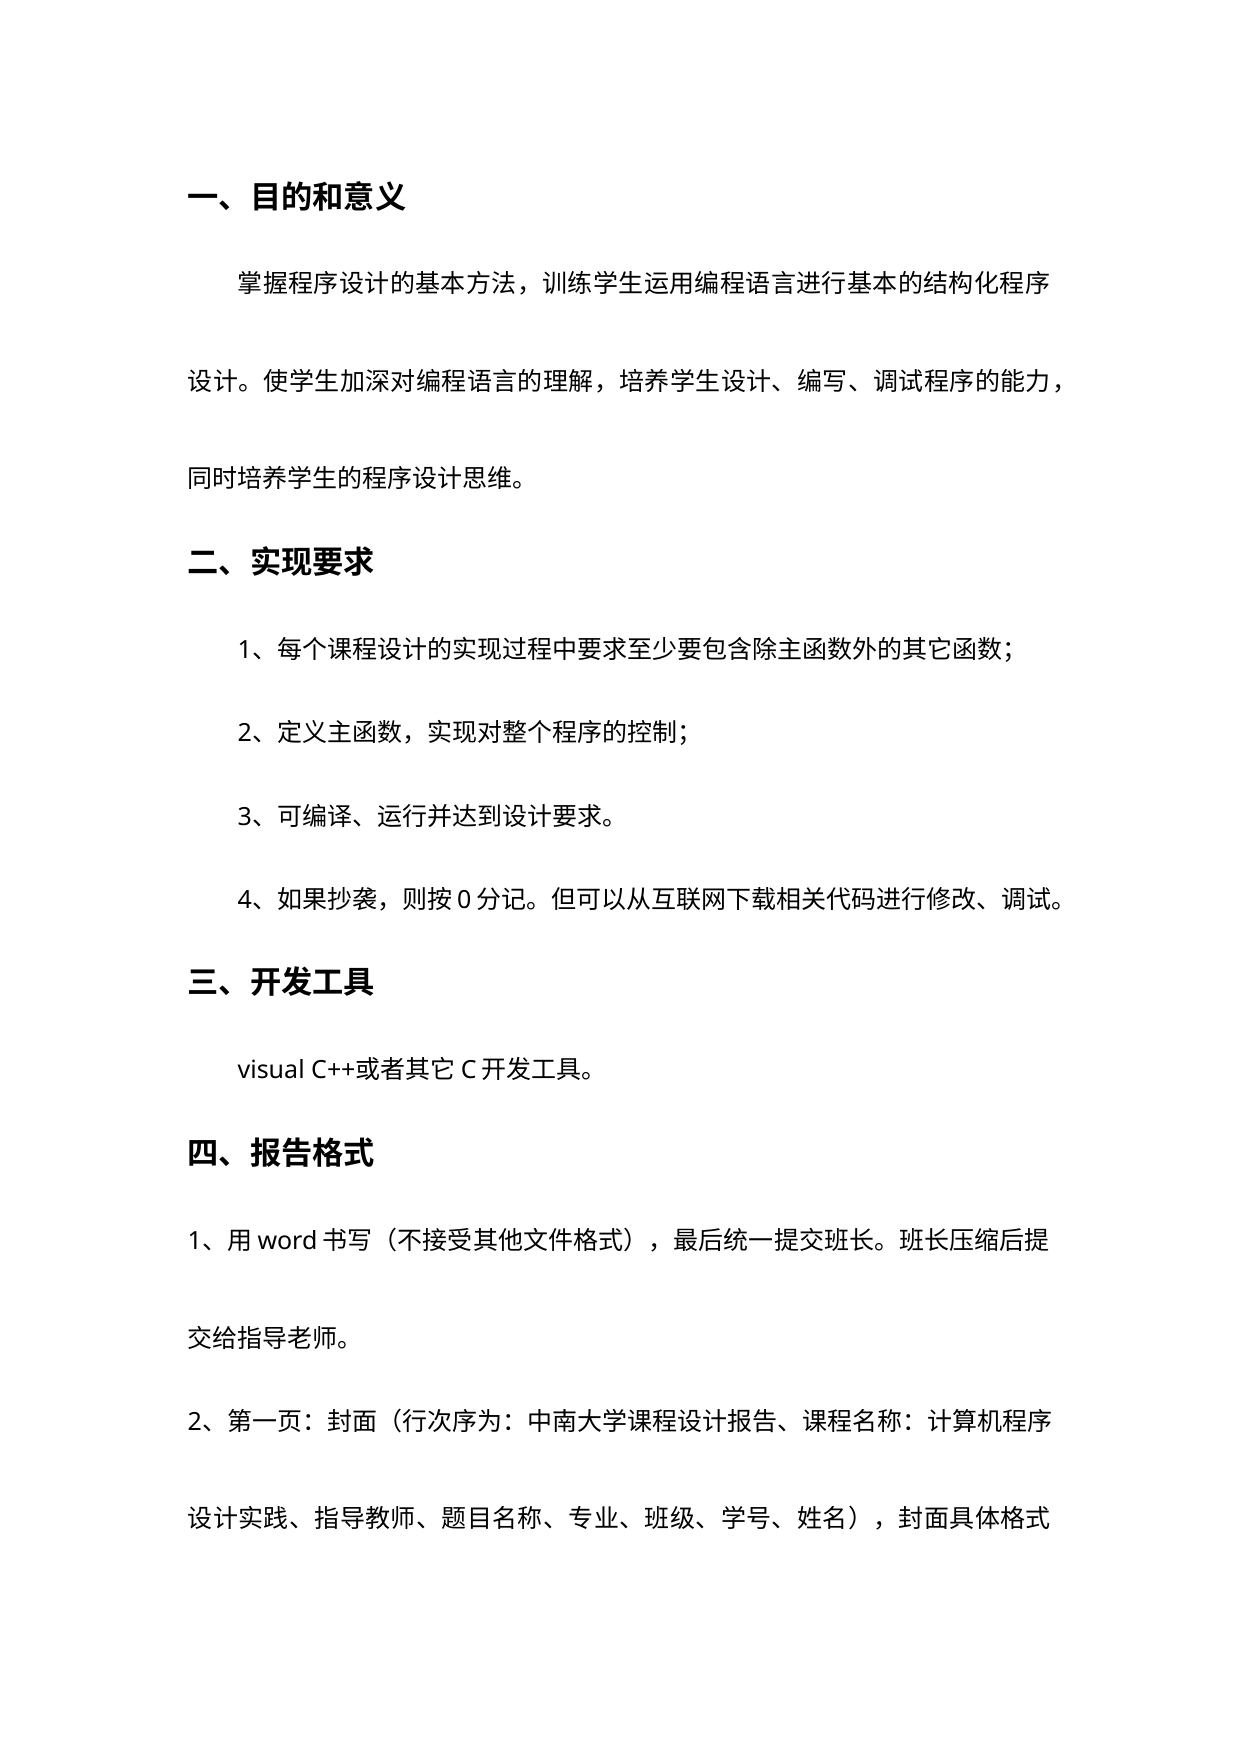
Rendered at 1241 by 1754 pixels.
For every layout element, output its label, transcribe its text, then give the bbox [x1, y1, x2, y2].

text visual C++或者其它C开发工具。 [187, 1035, 1053, 1100]
text 一、目的和意义 [187, 162, 1053, 227]
text 4、如果抄袭，则按0分记。但可以从互联网下载相关代码进行修改、调试。 [187, 865, 1053, 930]
text 1、每个课程设计的实现过程中要求至少要包含除主函数外的其它函数； [187, 615, 1053, 680]
text 三、开发工具 [187, 948, 1053, 1013]
text 1、用word书写（不接受其他文件格式），最后统一提交班长。班长压缩后提交给指导老师。 [187, 1206, 1053, 1369]
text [187, 1387, 1053, 1549]
text 二、实现要求 [187, 528, 1053, 593]
text 掌握程序设计的基本方法，训练学生运用编程语言进行基本的结构化程序设计。使学生加深对编程语言的理解，培养学生设计、编写、调试程序的能力，同时培养学生的程序设计思维。 [187, 249, 1053, 509]
text 四、报告格式 [187, 1118, 1053, 1183]
text 2、定义主函数，实现对整个程序的控制； [187, 698, 1053, 763]
text 3、可编译、运行并达到设计要求。 [187, 782, 1053, 847]
